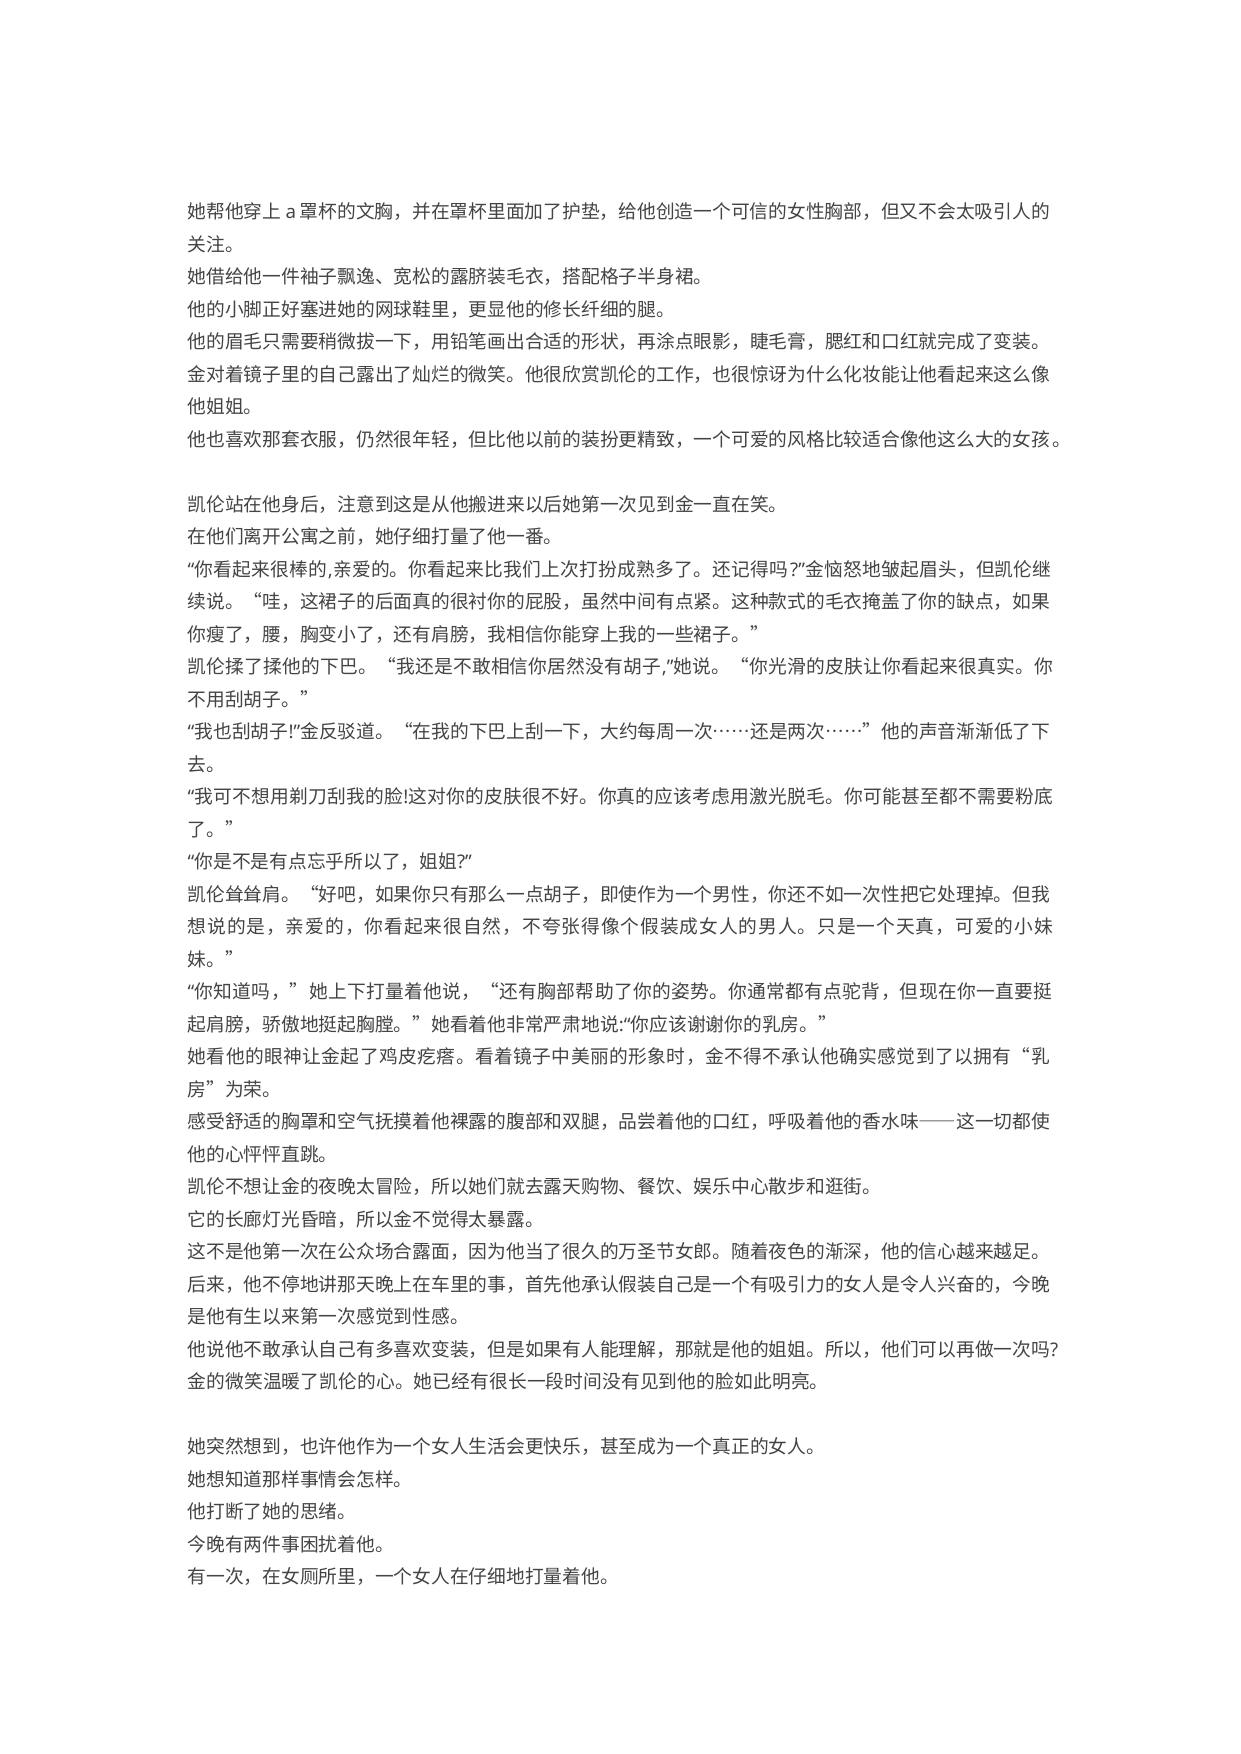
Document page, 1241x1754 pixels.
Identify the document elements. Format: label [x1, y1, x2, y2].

text [187, 729, 1053, 1592]
text [187, 162, 1053, 728]
